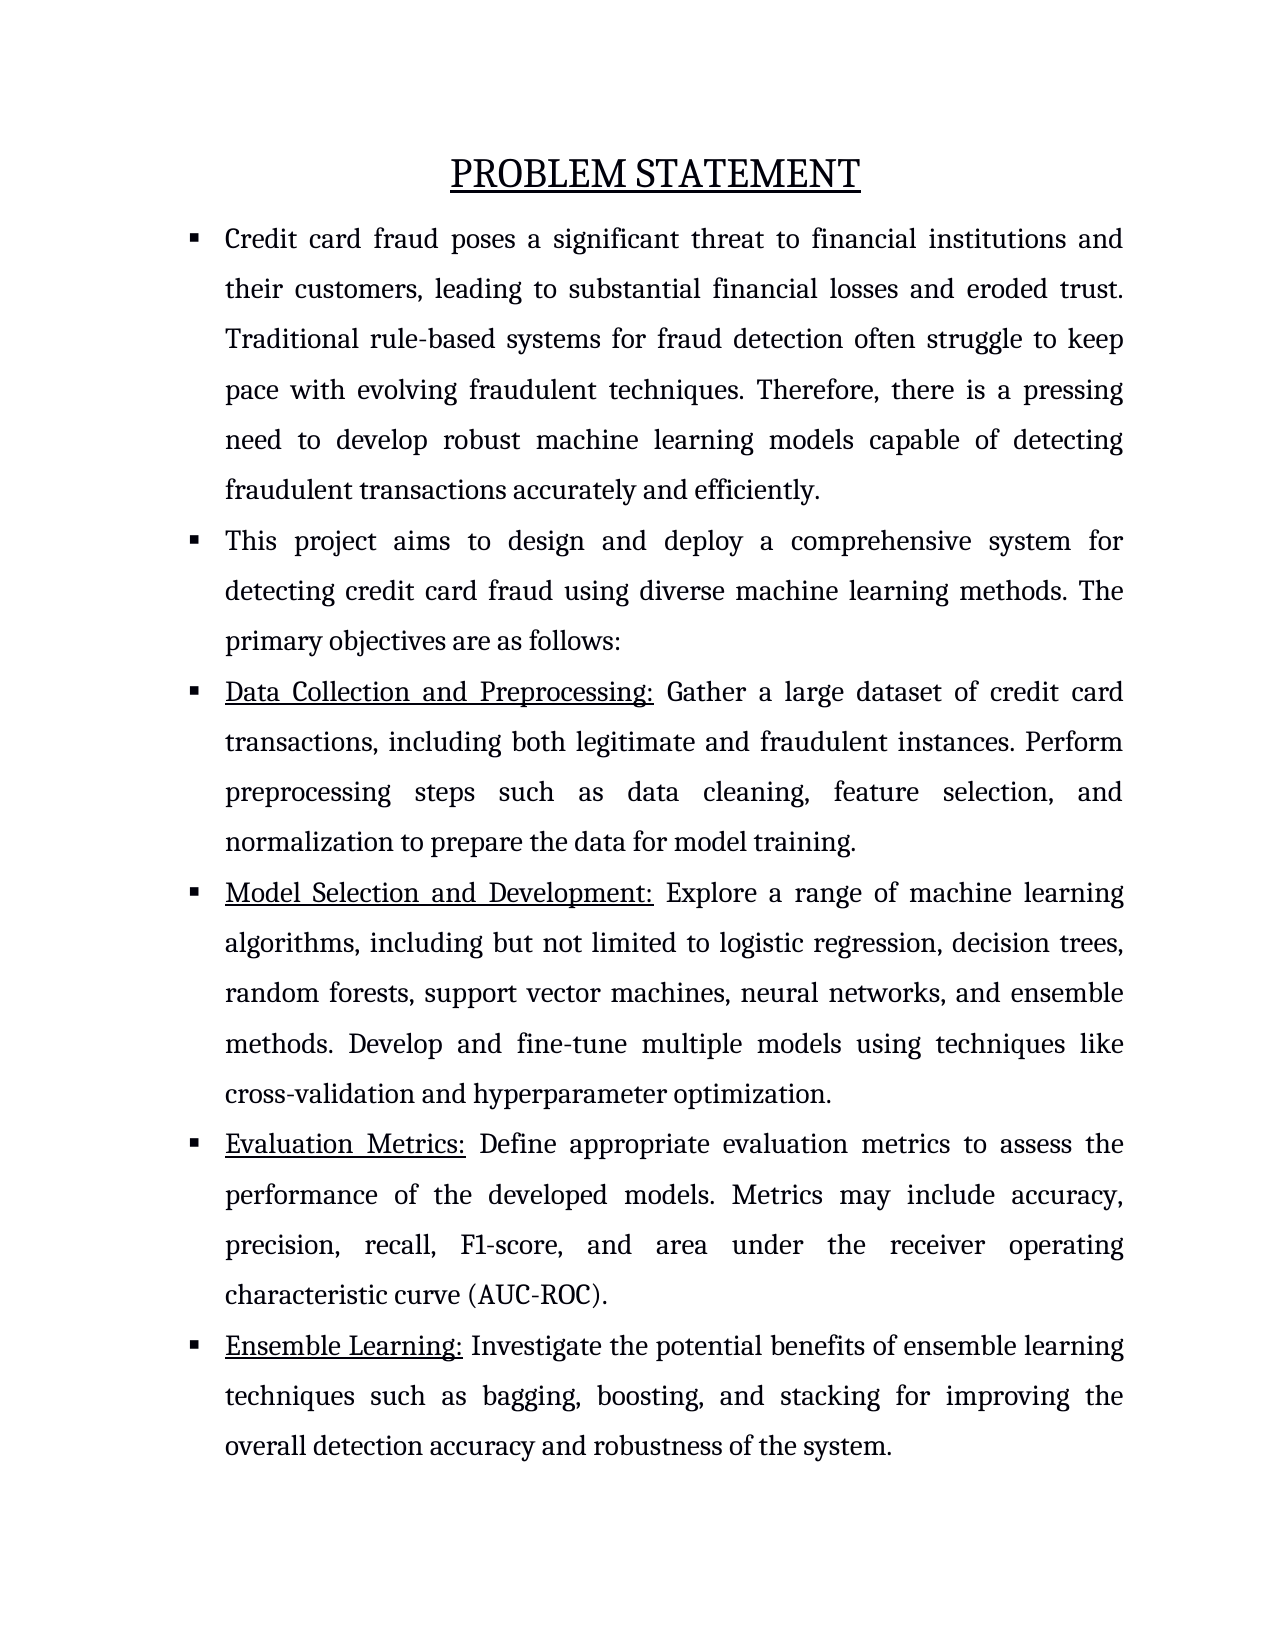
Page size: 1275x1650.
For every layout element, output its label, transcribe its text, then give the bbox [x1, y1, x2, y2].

list Ensemble Learning: Investigate the potential benefits of ensemble learning techniques such as bagging, boosting, and stacking for improving the overall detection accuracy and robustness of the system. [187, 1329, 1125, 1463]
list Model Selection and Development: Explore a range of machine learning algorithms, including but not limited to logistic regression, decision trees, random forests, support vector machines, neural networks, and ensemble methods. Develop and fine-tune multiple models using techniques like cross-validation and hyperparameter optimization. [187, 876, 1125, 1111]
text PROBLEM STATEMENT [150, 150, 1125, 198]
list Credit card fraud poses a significant threat to financial institutions and their customers, leading to substantial financial losses and eroded trust. Traditional rule-based systems for fraud detection often struggle to keep pace with evolving fraudulent techniques. Therefore, there is a pressing need to develop robust machine learning models capable of detecting fraudulent transactions accurately and efficiently. [187, 222, 1125, 507]
list This project aims to design and deploy a comprehensive system for detecting credit card fraud using diverse machine learning methods. The primary objectives are as follows: [187, 524, 1125, 658]
list Data Collection and Preprocessing: Gather a large dataset of credit card transactions, including both legitimate and fraudulent instances. Perform preprocessing steps such as data cleaning, feature selection, and normalization to prepare the data for model training. [187, 675, 1125, 859]
list Evaluation Metrics: Define appropriate evaluation metrics to assess the performance of the developed models. Metrics may include accuracy, precision, recall, F1-score, and area under the receiver operating characteristic curve (AUC-ROC). [187, 1127, 1125, 1312]
